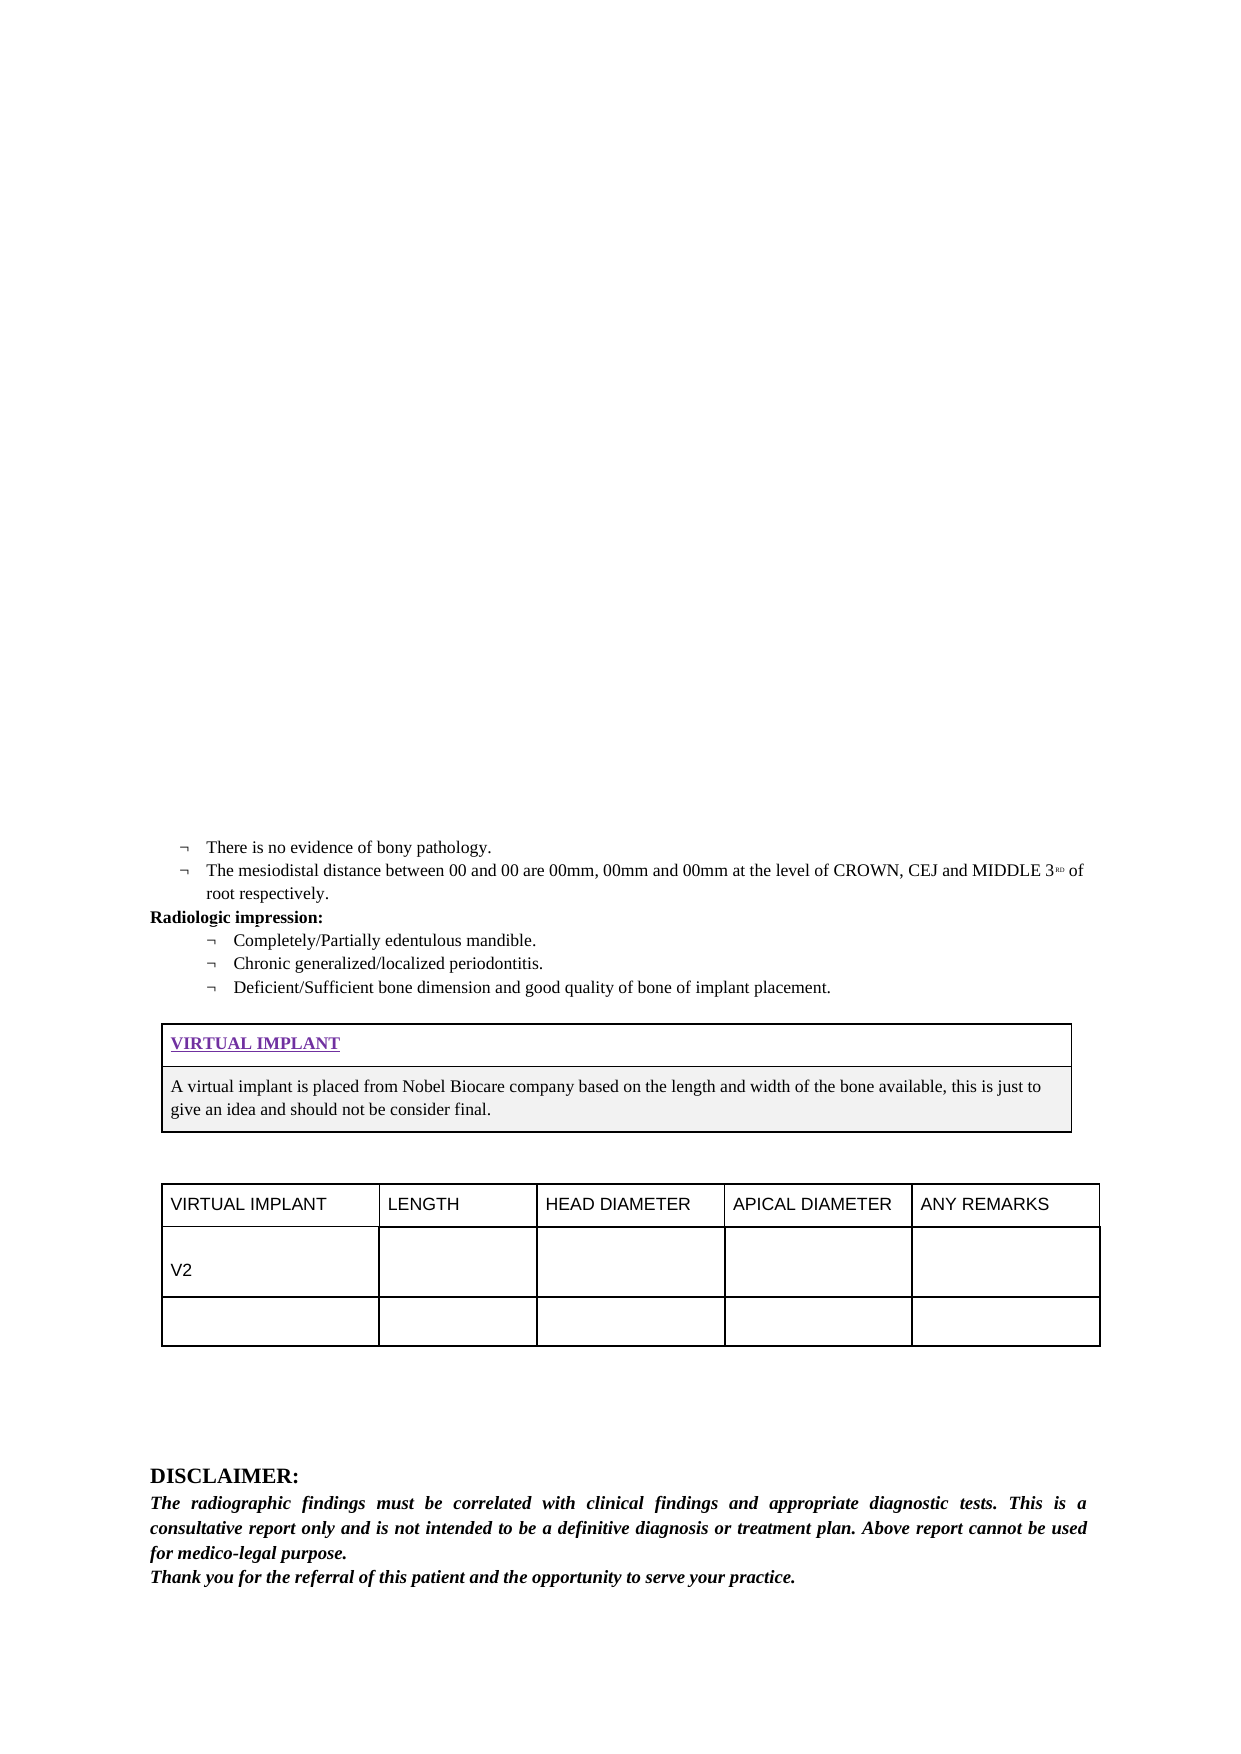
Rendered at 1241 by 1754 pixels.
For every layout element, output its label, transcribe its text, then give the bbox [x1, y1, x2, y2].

text Thank you for the referral of this patient and the opportunity to serve your practice. [150, 1566, 1090, 1588]
table_header VIRTUAL IMPLANT [163, 1185, 379, 1226]
table_cell A virtual implant is placed from Nobel Biocare company based on the length and width of the bone available, this is just to give an idea and should not be consider final. [163, 1067, 1071, 1131]
text ¬ The mesiodistal distance between 00 and 00 are 00mm, 00mm and 00mm at the level of CROWN, CEJ and MIDDLE 3RD of root respectively. [179, 860, 1090, 903]
text DISCLAIMER: [150, 1463, 1090, 1488]
table_cell [380, 1228, 536, 1296]
text The radiographic findings must be correlated with clinical findings and appropriate diagnostic tests. This is a consultative report only and is not intended to be a definitive diagnosis or treatment plan. Above report cannot be used for medico-legal purpose. [150, 1492, 1090, 1563]
text Radiologic impression: [150, 906, 1090, 927]
table_cell [913, 1228, 1099, 1296]
table_cell [380, 1298, 536, 1345]
text ¬ Completely/Partially edentulous mandible. [206, 930, 1090, 950]
table_header HEAD DIAMETER [538, 1185, 724, 1226]
table_header LENGTH [380, 1185, 536, 1226]
table_header APICAL DIAMETER [725, 1185, 911, 1226]
table_header VIRTUAL IMPLANT [163, 1025, 1071, 1066]
table_cell V2 [163, 1227, 378, 1296]
table_cell [163, 1298, 378, 1345]
table_cell [913, 1298, 1099, 1345]
text ¬ There is no evidence of bony pathology. [179, 836, 1090, 857]
table_cell [538, 1228, 724, 1296]
text ¬ Deficient/Sufficient bone dimension and good quality of bone of implant placement. [206, 976, 1090, 997]
table_cell [726, 1298, 911, 1345]
text ¬ Chronic generalized/localized periodontitis. [206, 953, 1090, 973]
table_cell [538, 1298, 724, 1345]
table_cell [726, 1228, 911, 1296]
table_header ANY REMARKS [913, 1185, 1099, 1226]
